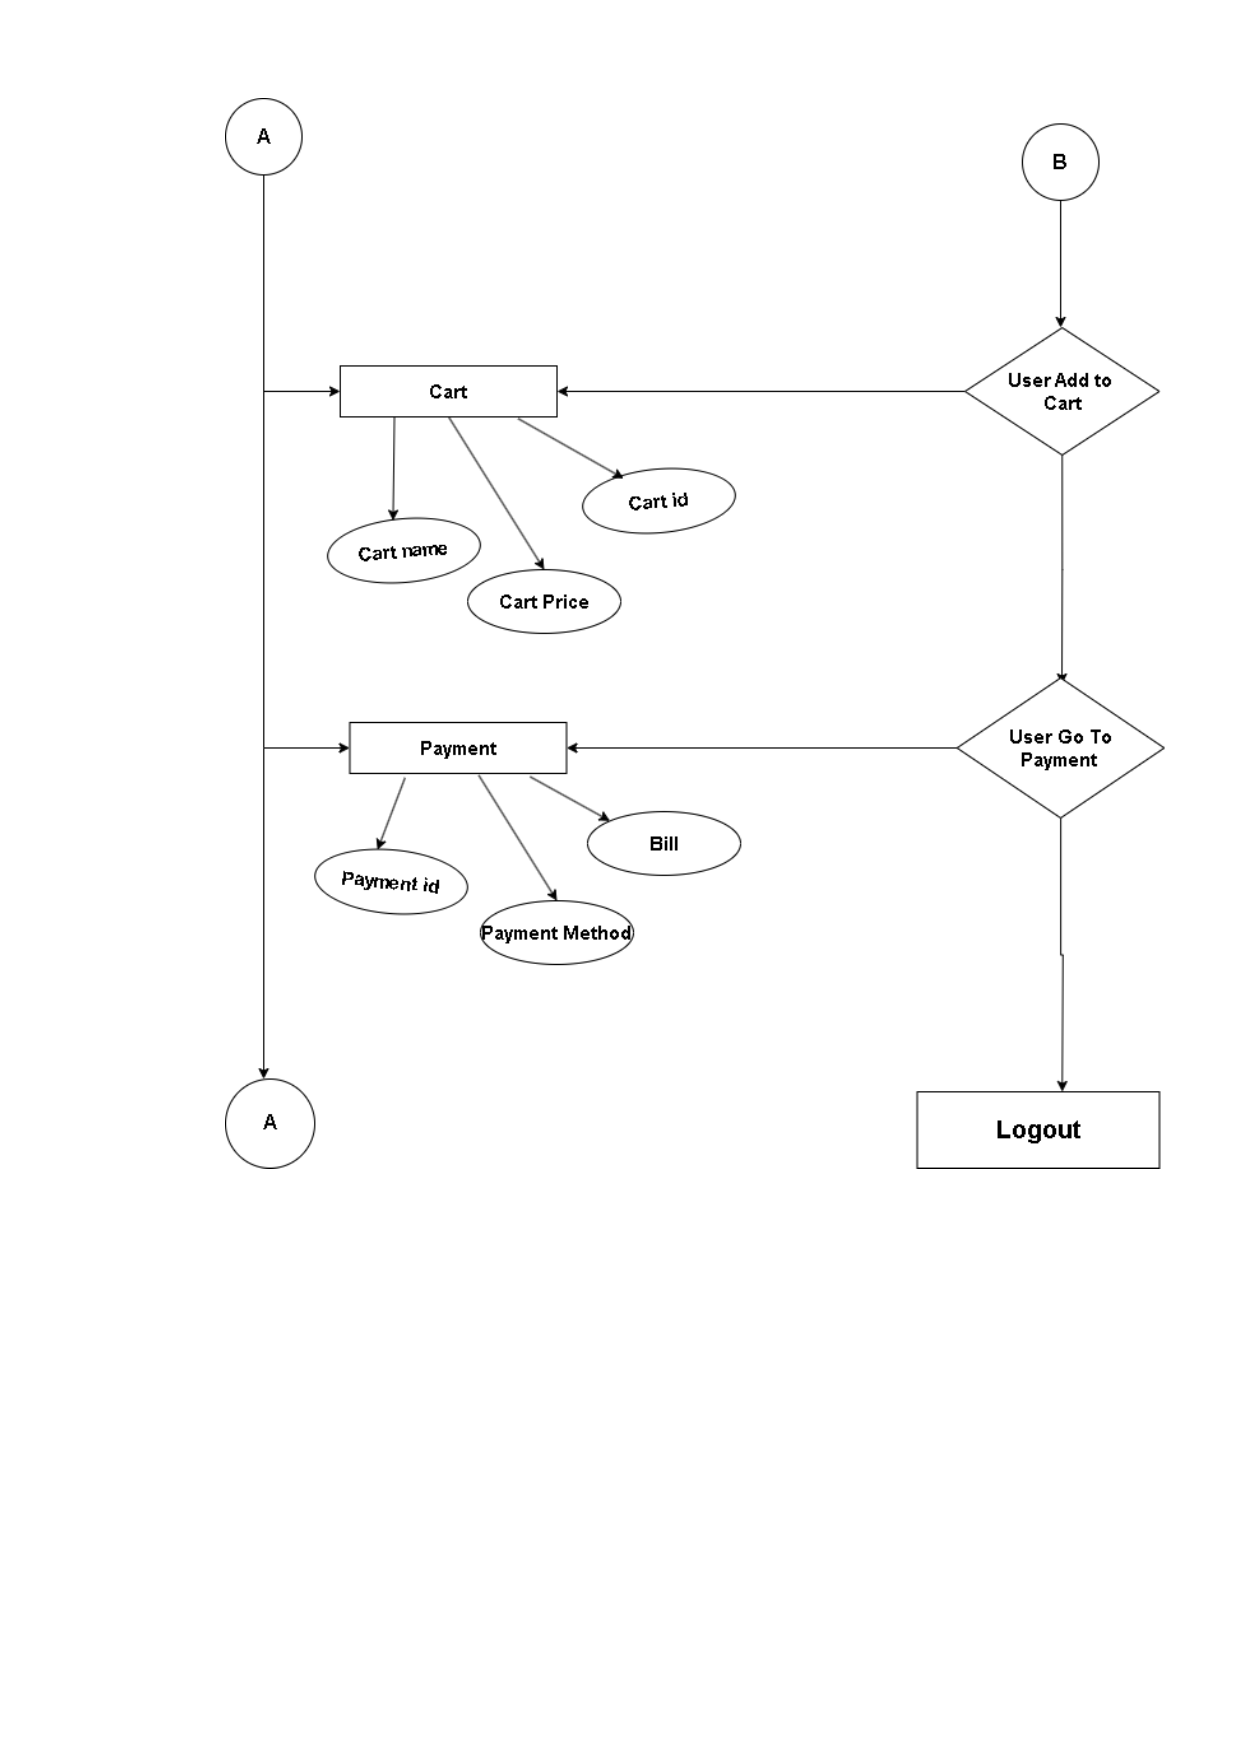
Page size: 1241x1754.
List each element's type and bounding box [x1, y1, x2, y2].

picture [225, 98, 1166, 1169]
